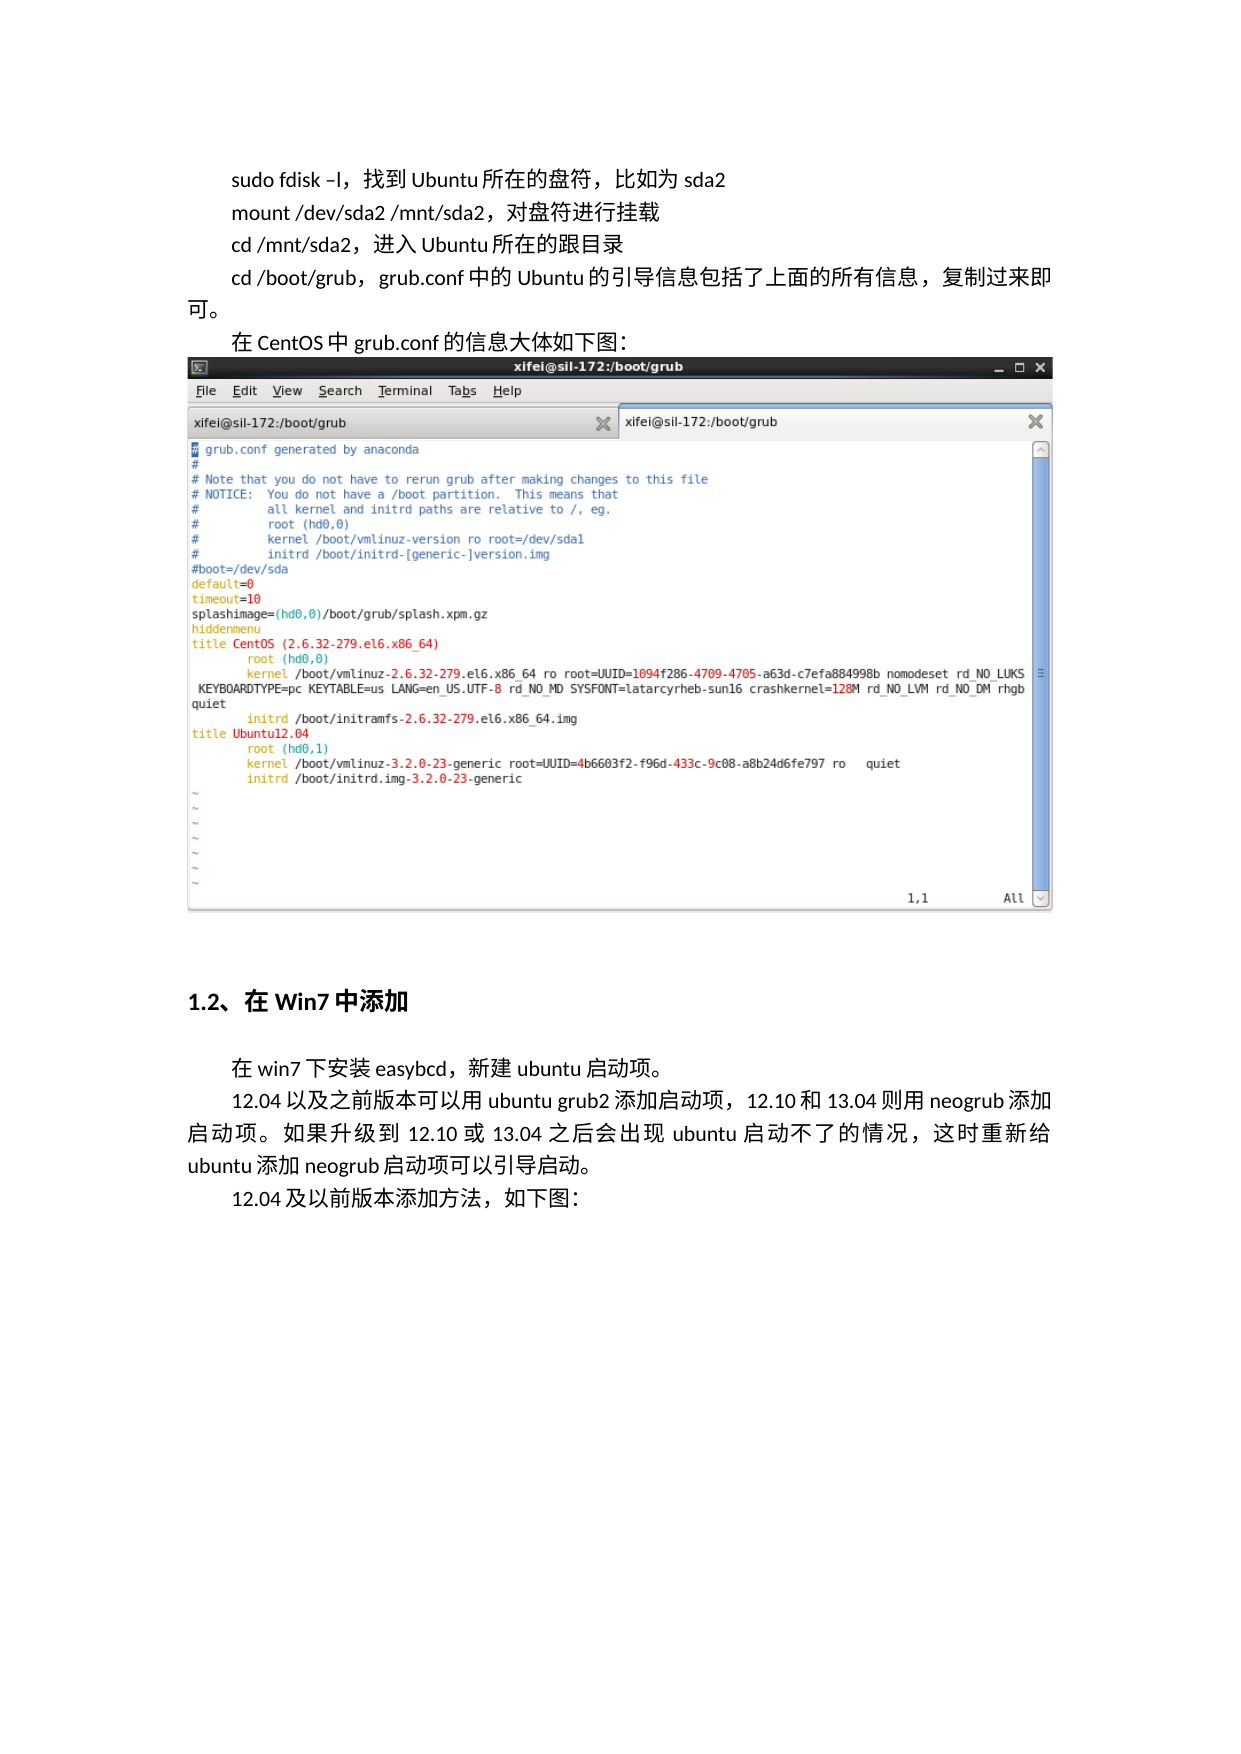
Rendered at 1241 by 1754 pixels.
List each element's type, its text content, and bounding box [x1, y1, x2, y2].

text 在win7下安装easybcd，新建ubuntu启动项。 [187, 1051, 1053, 1083]
text 12.04以及之前版本可以用ubuntu grub2添加启动项，12.10和13.04则用neogrub添加启动项。如果升级到12.10或13.04之后会出现ubuntu启动不了的情况，这时重新给ubuntu添加neogrub启动项可以引导启动。 [187, 1083, 1053, 1181]
text cd /mnt/sda2，进入Ubuntu所在的跟目录 [187, 227, 1053, 259]
text sudo fdisk –l，找到Ubuntu所在的盘符，比如为sda2 [187, 162, 1053, 194]
text 12.04及以前版本添加方法，如下图： [187, 1181, 1053, 1213]
subtitle 1.2、在Win7中添加 [187, 967, 1053, 1032]
text 在CentOS中grub.conf的信息大体如下图： [187, 324, 1053, 357]
picture [187, 357, 1053, 913]
text cd /boot/grub，grub.conf中的Ubuntu的引导信息包括了上面的所有信息，复制过来即可。 [187, 259, 1053, 324]
text mount /dev/sda2 /mnt/sda2，对盘符进行挂载 [187, 194, 1053, 227]
